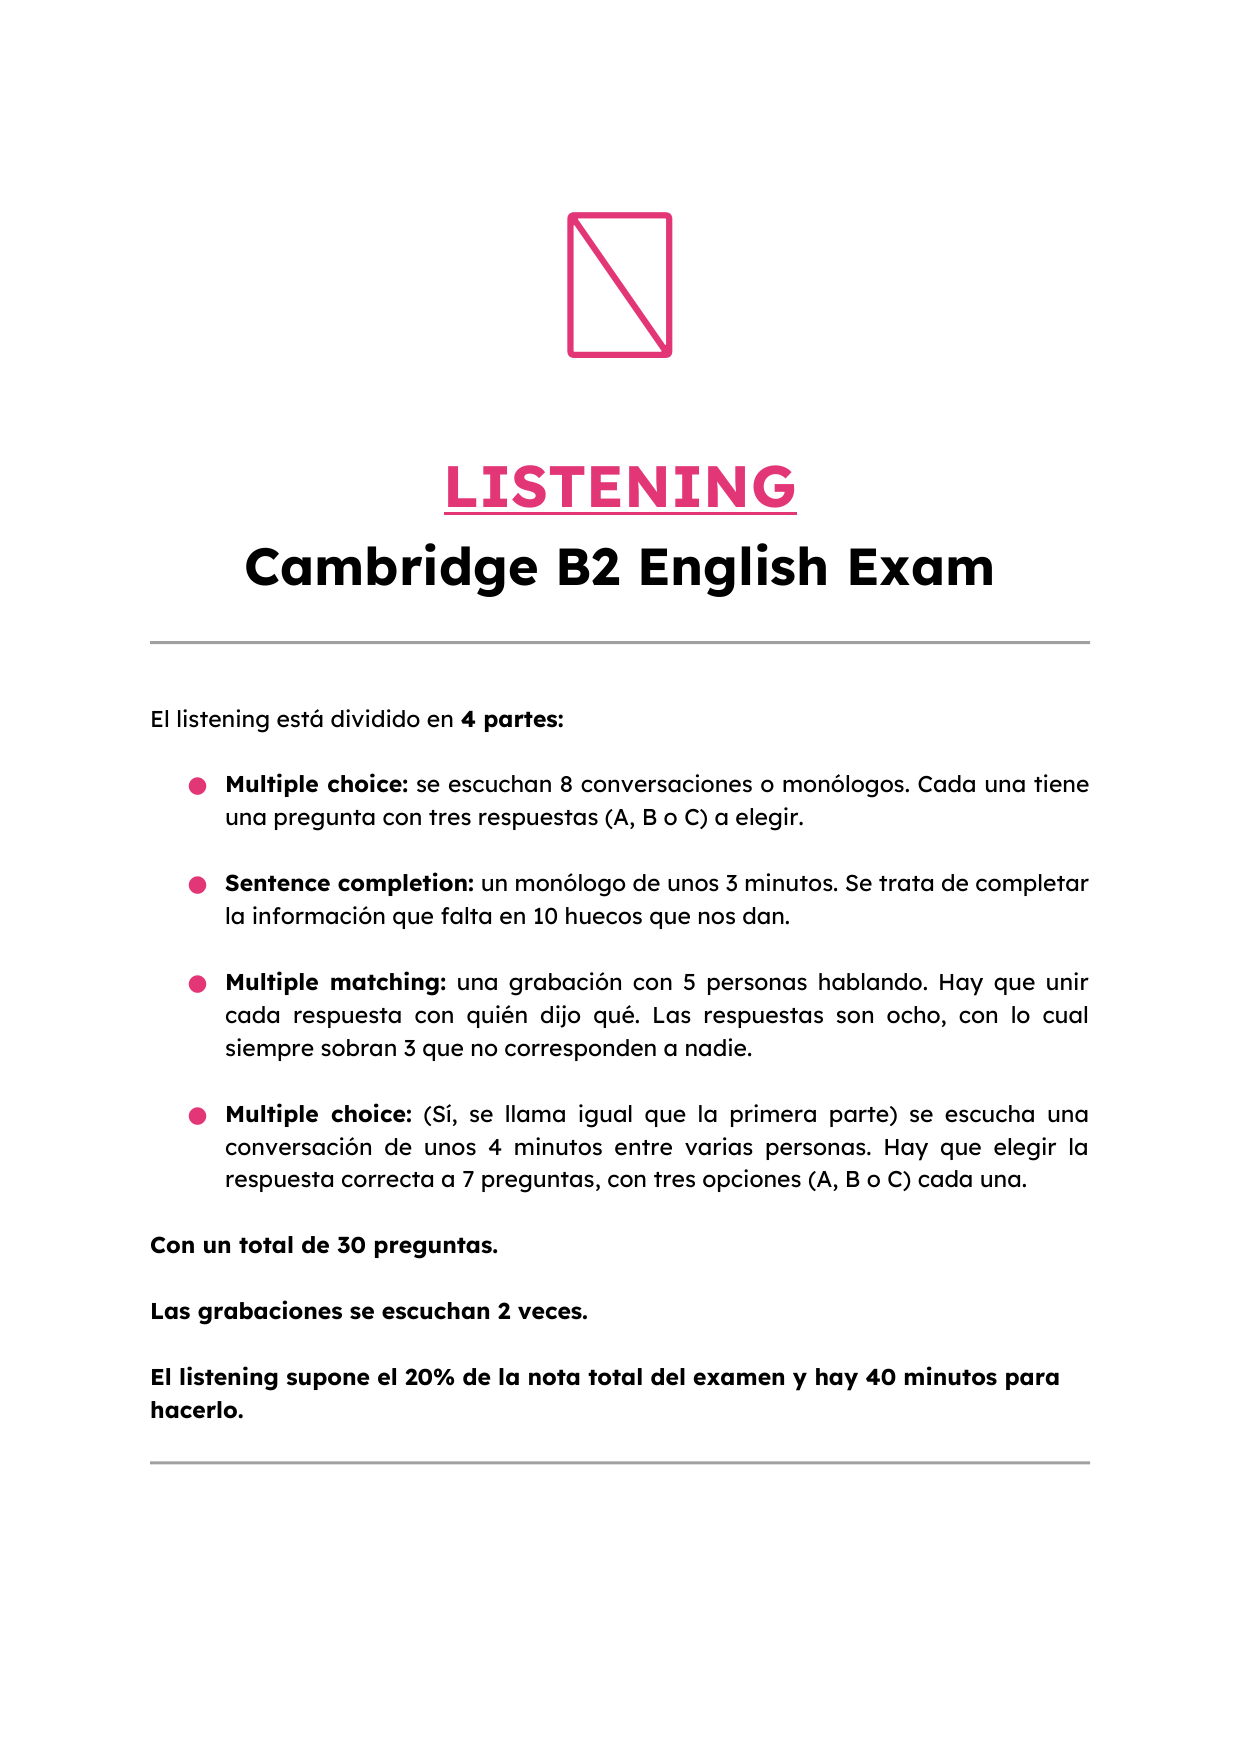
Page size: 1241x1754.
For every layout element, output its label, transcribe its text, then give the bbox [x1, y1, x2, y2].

text LISTENING [150, 449, 1090, 522]
list Sentence completion: un monólogo de unos 3 minutos. Se trata de completar la información que falta en 10 huecos que nos dan. [187, 869, 1090, 930]
text El listening está dividido en 4 partes: [150, 704, 1090, 733]
text Las grabaciones se escuchan 2 veces. [150, 1297, 1090, 1325]
list Multiple matching: una grabación con 5 personas hablando. Hay que unir cada respuesta con quién dijo qué. Las respuestas son ocho, con lo cual siempre sobran 3 que no corresponden a nadie. [187, 967, 1090, 1062]
text 📢 [150, 150, 1090, 410]
list Multiple choice: (Sí, se llama igual que la primera parte) se escucha una conversación de unos 4 minutos entre varias personas. Hay que elegir la respuesta correcta a 7 preguntas, con tres opciones (A, B o C) cada una. [187, 1099, 1090, 1194]
text El listening supone el 20% de la nota total del examen y hay 40 minutos para hacerlo. [150, 1362, 1090, 1424]
text Con un total de 30 preguntas. [150, 1231, 1090, 1259]
list Multiple choice: se escuchan 8 conversaciones o monólogos. Cada una tiene una pregunta con tres respuestas (A, B o C) a elegir. [187, 770, 1090, 832]
text Cambridge B2 English Exam [150, 533, 1090, 598]
